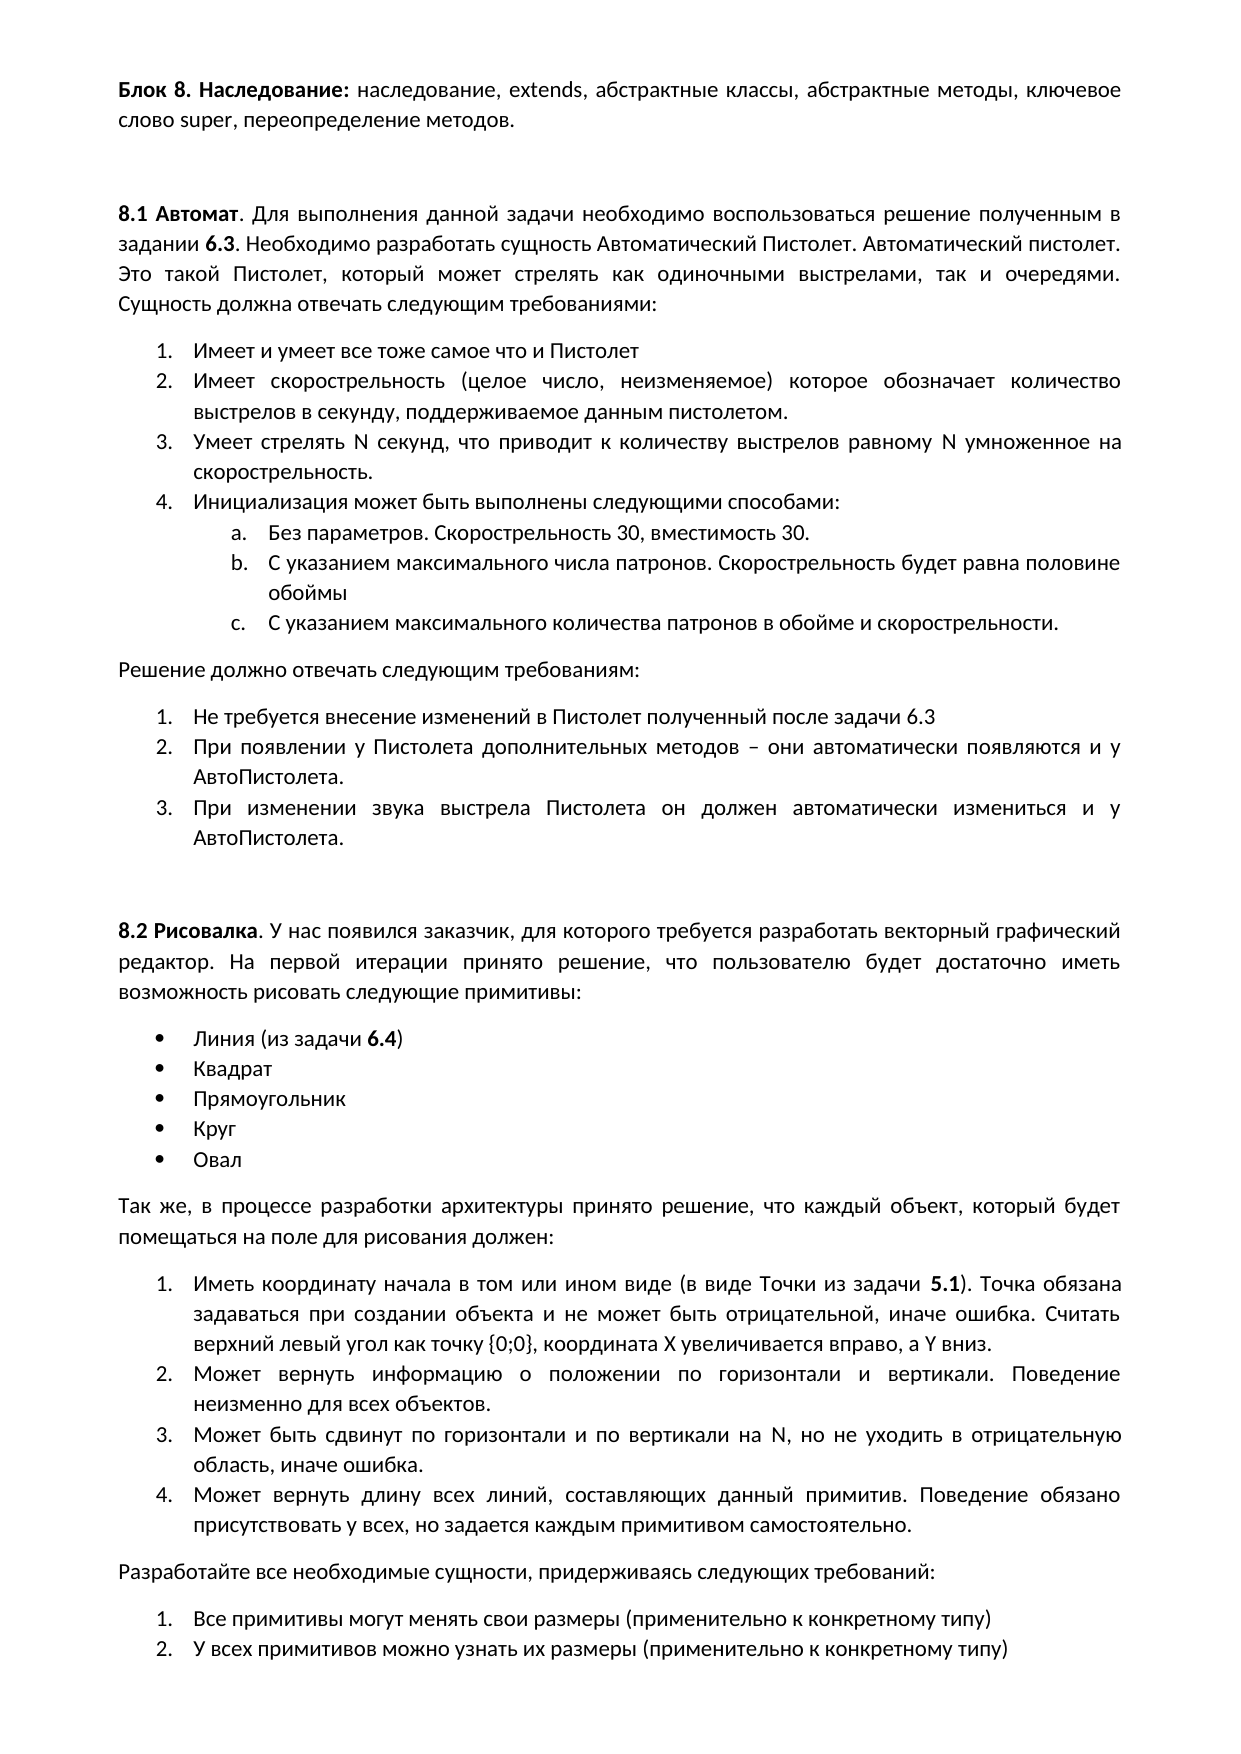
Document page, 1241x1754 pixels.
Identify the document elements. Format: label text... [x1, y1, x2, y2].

text 8.1 Автомат. Для выполнения данной задачи необходимо воспользоваться решение полученным в задании 6.3. Необходимо разработать сущность Автоматический Пистолет. Автоматический пистолет. Это такой Пистолет, который может стрелять как одиночными выстрелами, так и очередями. Сущность должна отвечать следующим требованиями: [118, 199, 1122, 318]
list Имеет и умеет все тоже самое что и Пистолет [156, 336, 1122, 364]
text Блок 8. Наследование: наследование, extends, абстрактные классы, абстрактные методы, ключевое слово super, переопределение методов. [118, 75, 1122, 133]
list При появлении у Пистолета дополнительных методов – они автоматически появляются и у АвтоПистолета. [156, 732, 1122, 791]
text 8.2 Рисовалка. У нас появился заказчик, для которого требуется разработать векторный графический редактор. На первой итерации принято решение, что пользователю будет достаточно иметь возможность рисовать следующие примитивы: [118, 917, 1122, 1005]
list С указанием максимального количества патронов в обойме и скорострельности. [231, 608, 1122, 636]
list Имеет скорострельность (целое число, неизменяемое) которое обозначает количество выстрелов в секунду, поддерживаемое данным пистолетом. [156, 367, 1122, 425]
list У всех примитивов можно узнать их размеры (применительно к конкретному типу) [156, 1634, 1122, 1662]
list Прямоугольник [156, 1084, 1122, 1112]
list Все примитивы могут менять свои размеры (применительно к конкретному типу) [156, 1604, 1122, 1632]
list Не требуется внесение изменений в Пистолет полученный после задачи 6.3 [156, 702, 1122, 730]
list Может быть сдвинут по горизонтали и по вертикали на N, но не уходить в отрицательную область, иначе ошибка. [156, 1420, 1122, 1478]
list Круг [156, 1114, 1122, 1143]
list С указанием максимального числа патронов. Скорострельность будет равна половине обоймы [231, 548, 1122, 606]
list Овал [156, 1145, 1122, 1173]
list Может вернуть информацию о положении по горизонтали и вертикали. Поведение неизменно для всех объектов. [156, 1359, 1122, 1418]
list Иметь координату начала в том или ином виде (в виде Точки из задачи 5.1). Точка обязана задаваться при создании объекта и не может быть отрицательной, иначе ошибка. Считать верхний левый угол как точку {0;0}, координата X увеличивается вправо, а Y вниз. [156, 1269, 1122, 1357]
list Линия (из задачи 6.4) [156, 1024, 1122, 1052]
list Умеет стрелять N секунд, что приводит к количеству выстрелов равному N умноженное на скорострельность. [156, 427, 1122, 485]
text Разработайте все необходимые сущности, придерживаясь следующих требований: [118, 1557, 1122, 1585]
list Без параметров. Скорострельность 30, вместимость 30. [231, 518, 1122, 546]
text Решение должно отвечать следующим требованиям: [118, 655, 1122, 683]
list Может вернуть длину всех линий, составляющих данный примитив. Поведение обязано присутствовать у всех, но задается каждым примитивом самостоятельно. [156, 1480, 1122, 1538]
list Квадрат [156, 1054, 1122, 1082]
text Так же, в процессе разработки архитектуры принято решение, что каждый объект, который будет помещаться на поле для рисования должен: [118, 1192, 1122, 1250]
list Инициализация может быть выполнены следующими способами: [156, 487, 1122, 516]
list При изменении звука выстрела Пистолета он должен автоматически измениться и у АвтоПистолета. [156, 793, 1122, 851]
